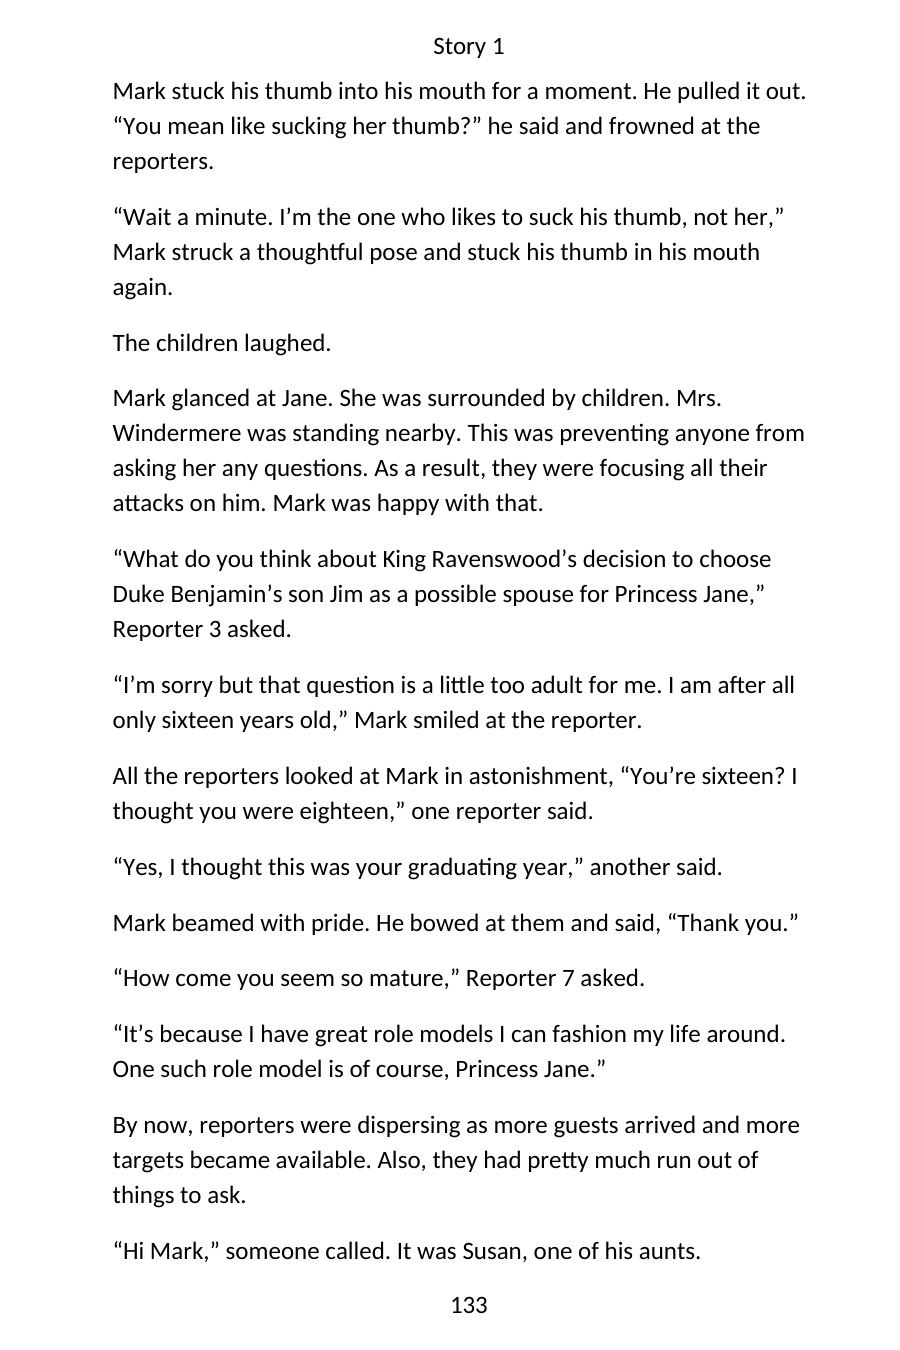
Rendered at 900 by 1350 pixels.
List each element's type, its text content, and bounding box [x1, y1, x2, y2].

text “It’s because I have great role models I can fashion my life around. One such role model is of course, Princess Jane.” [112, 1018, 825, 1084]
text “How come you seem so mature,” Reporter 7 asked. [112, 962, 825, 993]
text Mark glanced at Jane. She was surrounded by children. Mrs. Windermere was standing nearby. This was preventing anyone from asking her any questions. As a result, they were focusing all their attacks on him. Mark was happy with that. [112, 382, 825, 518]
text All the reporters looked at Mark in astonishment, “You’re sixteen? I thought you were eighteen,” one reporter said. [112, 760, 825, 826]
text “What do you think about King Ravenswood’s decision to choose Duke Benjamin’s son Jim as a possible spouse for Princess Jane,” Reporter 3 asked. [112, 543, 825, 644]
text “Yes, I thought this was your graduating year,” another said. [112, 851, 825, 881]
text By now, reporters were dispersing as more guests arrived and more targets became available. Also, they had pretty much run out of things to ask. [112, 1109, 825, 1210]
text Mark beamed with pride. He bowed at them and said, “Thank you.” [112, 907, 825, 937]
text “Wait a minute. I’m the one who likes to suck his thumb, not her,” Mark struck a thoughtful pose and stuck his thumb in his mouth again. [112, 201, 825, 301]
text The children laughed. [112, 327, 825, 357]
text Mark stuck his thumb into his mouth for a moment. He pulled it out. “You mean like sucking her thumb?” he said and frowned at the reporters. [112, 75, 825, 176]
text “I’m sorry but that question is a little too adult for me. I am after all only sixteen years old,” Mark smiled at the reporter. [112, 669, 825, 735]
text “Hi Mark,” someone called. It was Susan, one of his aunts. [112, 1235, 825, 1266]
